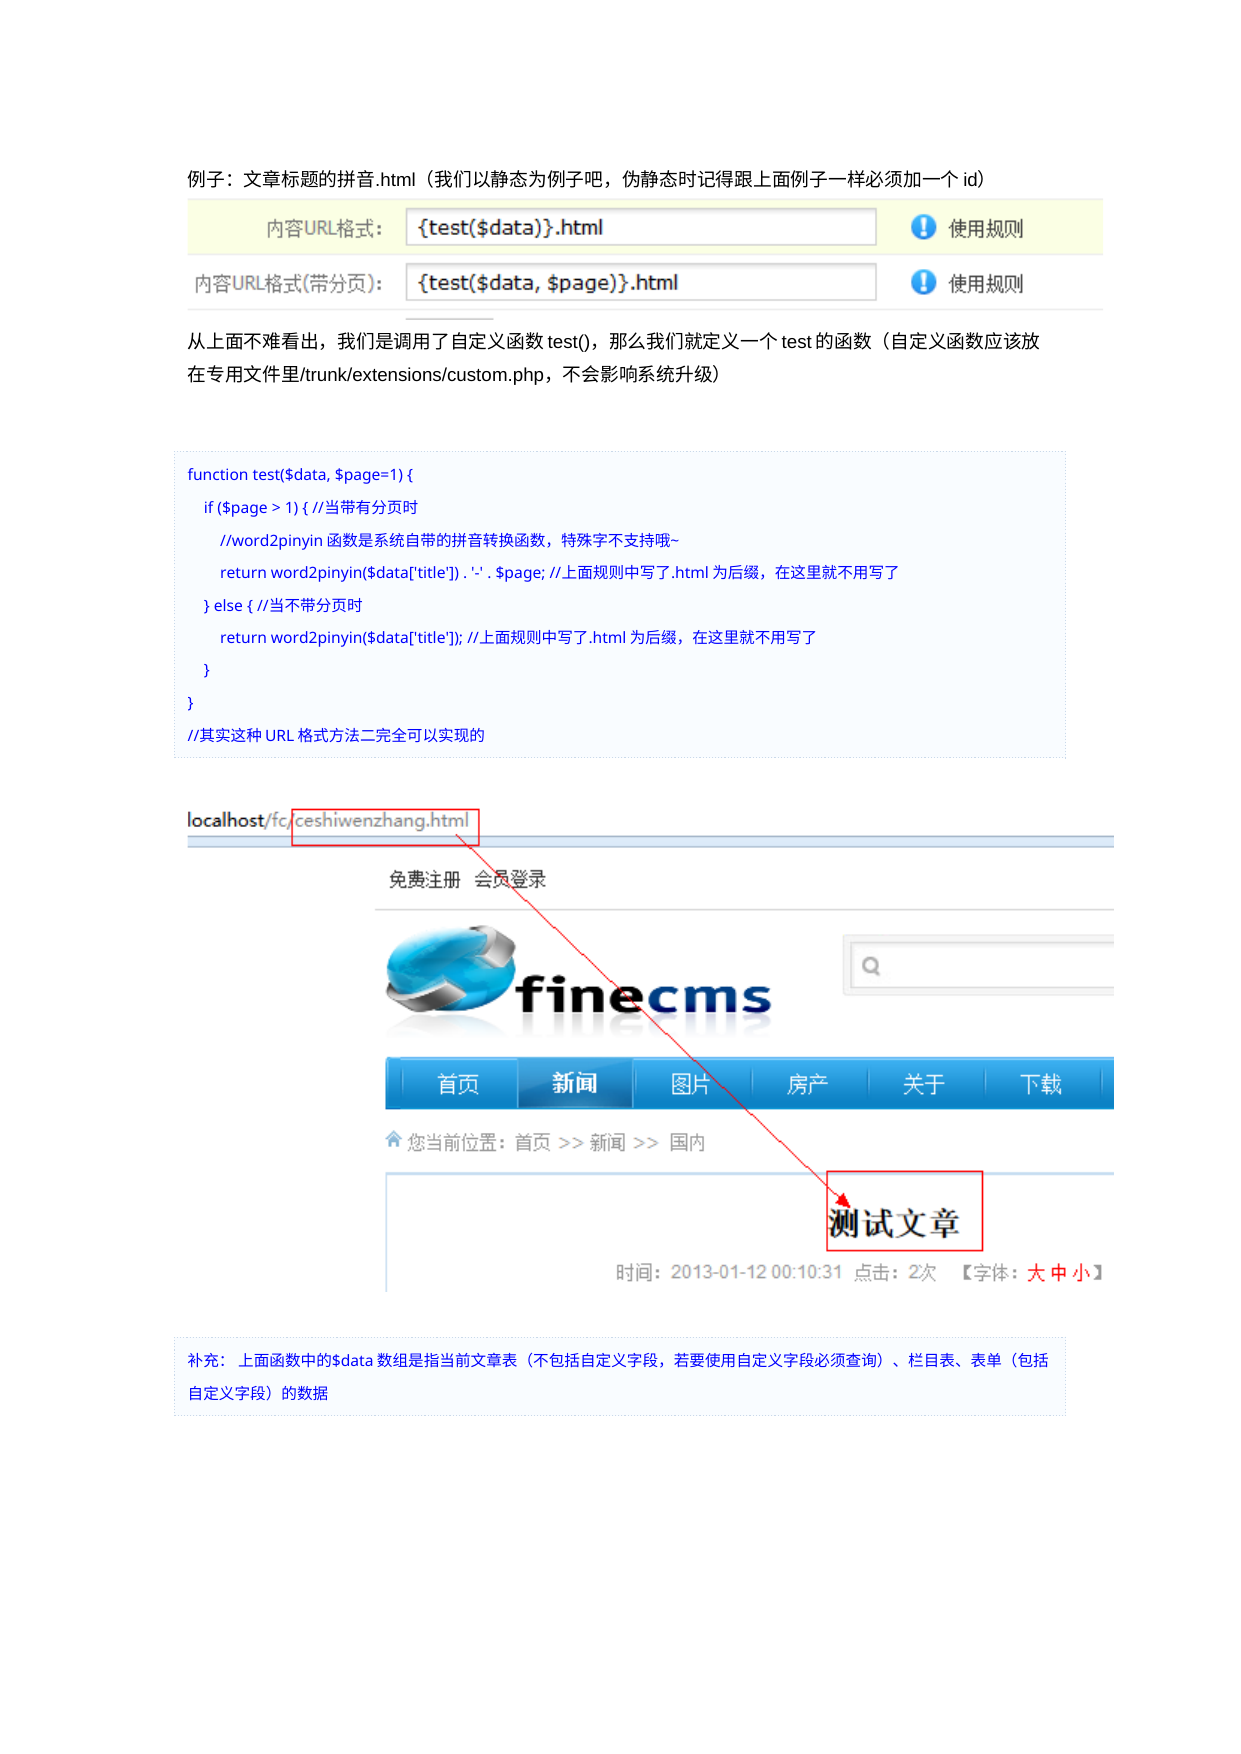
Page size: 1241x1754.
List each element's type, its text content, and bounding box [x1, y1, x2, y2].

picture [187, 194, 1104, 320]
text 补充： 上面函数中的$data数组是指当前文章表（不包括自定义字段，若要使用自定义字段必须查询）、栏目表、表单（包括自定义字段）的数据 [174, 1337, 1066, 1416]
text 例子：文章标题的拼音.html（我们以静态为例子吧，伪静态时记得跟上面例子一样必须加一个id） 从上面不难看出，我们是调用了自定义函数test()，那么我们就定义一个test的函数（自定义函数应该放在专用文件里/trunk/extensions/custom.php，不会影响系统升级） [187, 162, 1053, 194]
picture [187, 803, 1114, 1292]
text function test($data, $page=1) { if ($page > 1) { //当带有分页时 //word2pinyin函数是系统自带的拼音转换函数，特殊字不支持哦~ return word2pinyin($data['title']) . '-' . $page; //上面规则中写了.html为后缀，在这里就不用写了 } else { //当不带分页时 return word2pinyin($data['title']); //上面规则中写了.html为后缀，在这里就不用写了 } } //其实这种URL格式方法二完全可以实现的 [174, 451, 1066, 758]
text 例子：文章标题的拼音.html（我们以静态为例子吧，伪静态时记得跟上面例子一样必须加一个id） 从上面不难看出，我们是调用了自定义函数test()，那么我们就定义一个test的函数（自定义函数应该放在专用文件里/trunk/extensions/custom.php，不会影响系统升级） [187, 320, 1053, 422]
